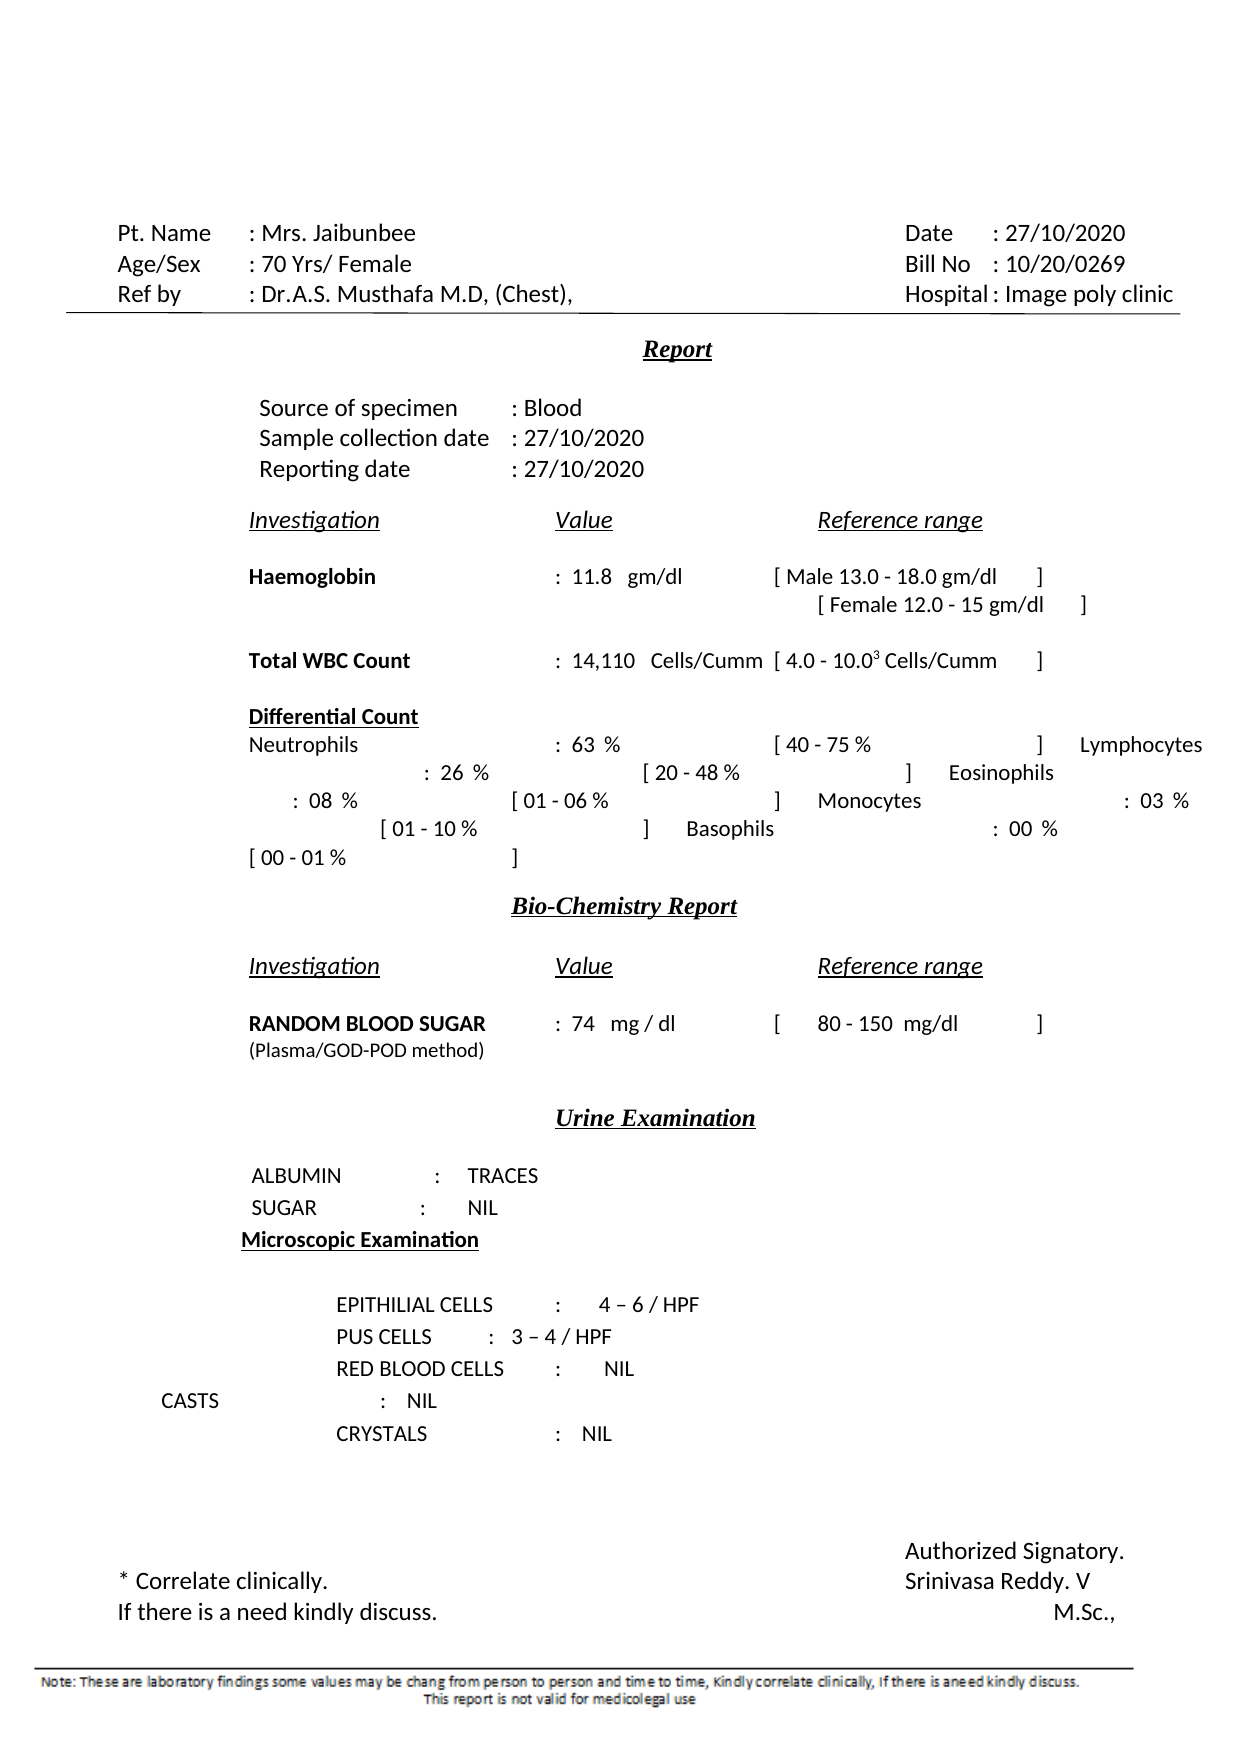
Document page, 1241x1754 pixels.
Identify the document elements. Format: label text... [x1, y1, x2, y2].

text If there is a need kindly discuss. M.Sc., [74, 1596, 1210, 1626]
text * Correlate clinically. Srinivasa Reddy. V [74, 1565, 1210, 1596]
text [ Female 12.0 - 15 gm/dl ] [774, 590, 1210, 618]
text PUS CELLS : 3 – 4 / HPF [30, 1322, 1210, 1350]
text Investigation Value Reference range [205, 950, 1210, 981]
text RED BLOOD CELLS : NIL [292, 1354, 1210, 1382]
text Haemoglobin : 11.8 gm/dl [ Male 13.0 - 18.0 gm/dl ] [205, 562, 1210, 590]
text RANDOM BLOOD SUGAR : 74 mg / dl [ 80 - 150 mg/dl ] [205, 1009, 1210, 1037]
text Authorized Signatory. [905, 1535, 1210, 1565]
text Urine Examination [511, 1103, 1210, 1132]
text EPITHILIAL CELLS : 4 – 6 / HPF [292, 1290, 1210, 1318]
text Pt. Name : Mrs. Jaibunbee Date : 27/10/2020 [74, 217, 1210, 248]
text Reporting date : 27/10/2020 [259, 453, 1210, 483]
text SUGAR : NIL [30, 1193, 1210, 1221]
text Microscopic Examination [30, 1226, 1210, 1253]
text Total WBC Count : 14,110 Cells/Cumm [ 4.0 - 10.03 Cells/Cumm ] [205, 646, 1210, 674]
text Bio-Chemistry Report [467, 891, 1210, 920]
text Ref by : Dr. A.S. Musthafa M.D, (Chest), Hospital : Image poly clinic [74, 278, 1210, 309]
text Sample collection date : 27/10/2020 [259, 422, 1210, 453]
text ALBUMIN : TRACES [30, 1161, 1210, 1189]
text Differential Count [205, 702, 1210, 731]
text CASTS : NIL [30, 1386, 1210, 1414]
text Report [599, 334, 1210, 363]
picture [30, 1665, 1137, 1709]
text Source of specimen : Blood [259, 392, 1210, 422]
text Investigation Value Reference range [205, 504, 1210, 534]
text Age/Sex : 70 Yrs/ Female Bill No : 10/20/0269 [74, 248, 1210, 278]
text (Plasma/GOD-POD method) [205, 1037, 1210, 1062]
text CRYSTALS : NIL [30, 1419, 1210, 1447]
text Neutrophils : 63 % [ 40 - 75 % ] Lymphocytes : 26 % [ 20 - 48 % ] Eosinophils : 08 % [ 01 - 06 % ] Monocytes : 03 % [ 01 - 10 % ] Basophils : 00 % [ 00 - 01 % ] [205, 731, 1210, 871]
